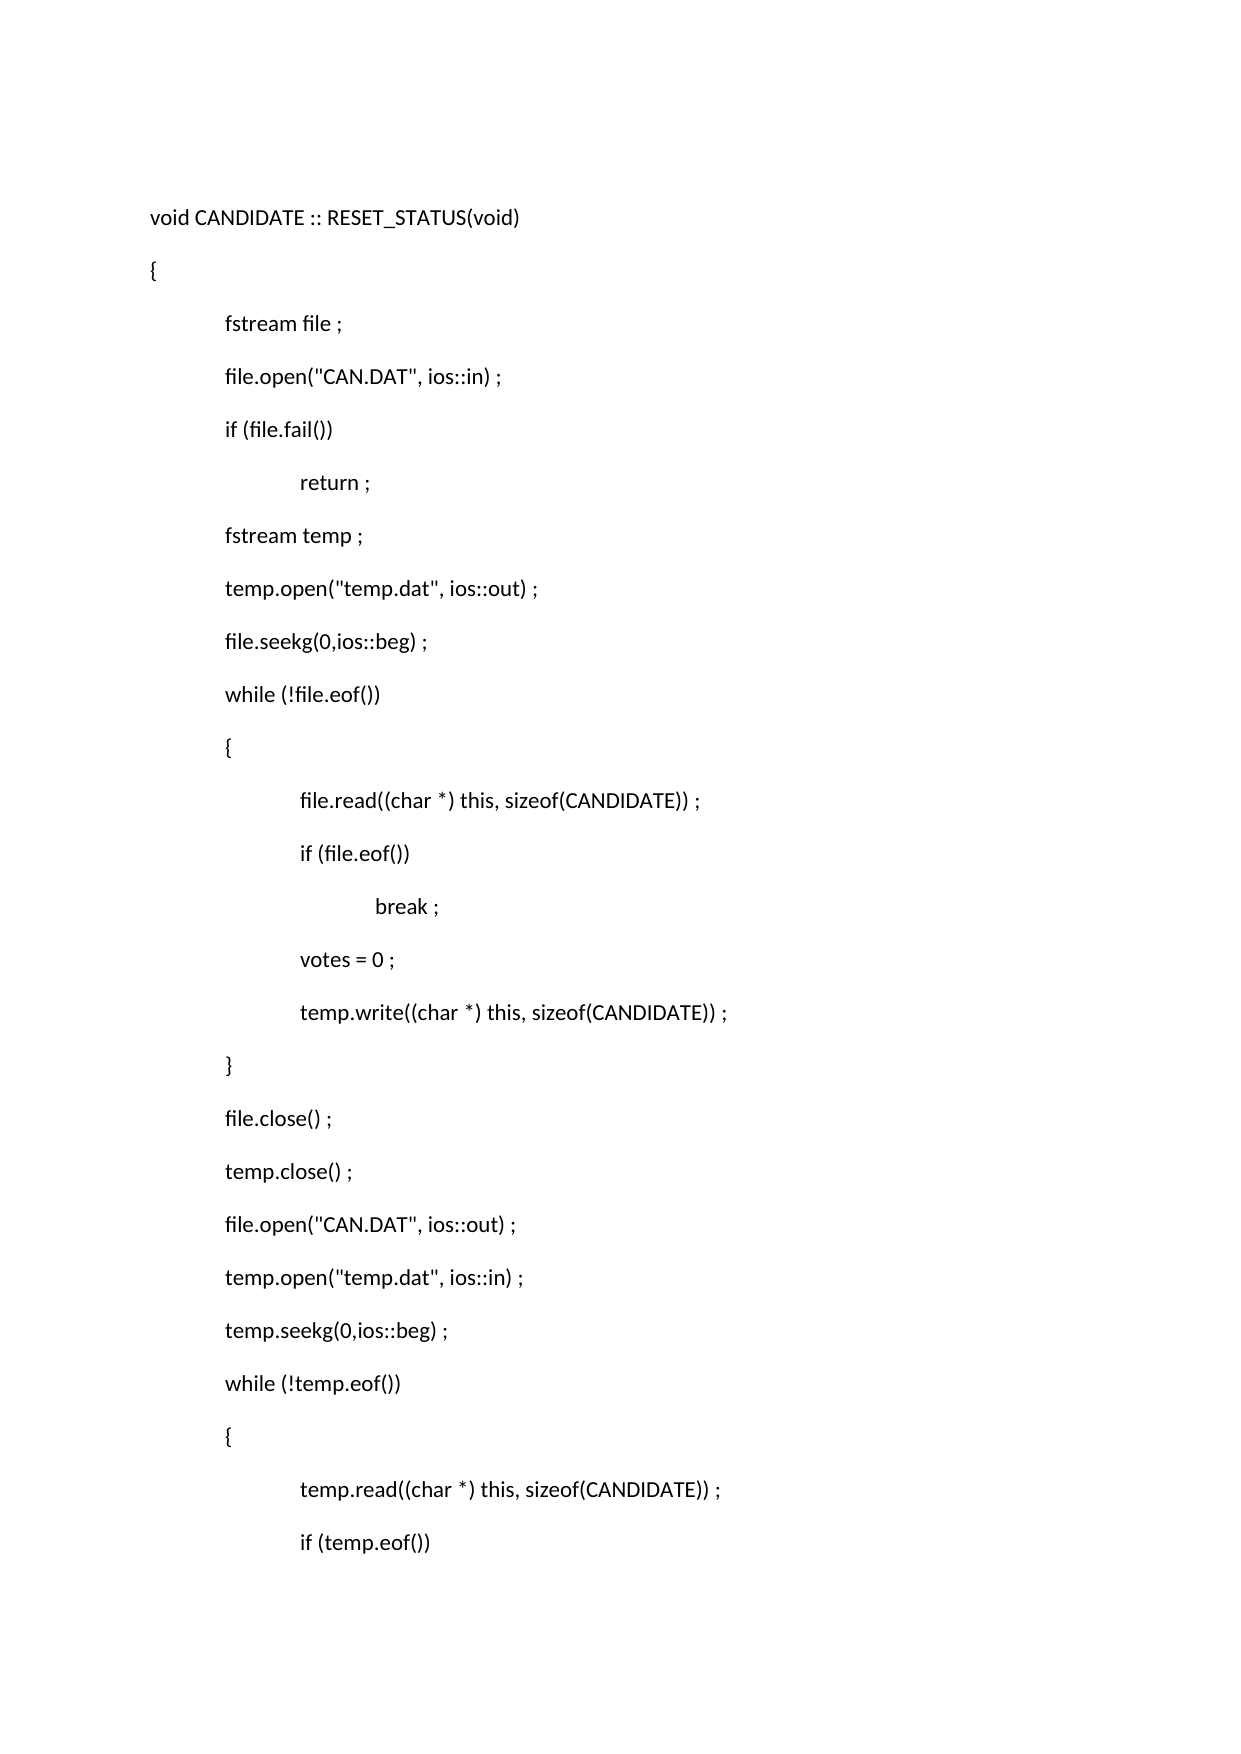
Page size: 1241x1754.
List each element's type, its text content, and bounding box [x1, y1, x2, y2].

text return ; [150, 468, 1090, 496]
text if (file.eof()) [150, 839, 1090, 867]
text votes = 0 ; [150, 945, 1090, 973]
text while (!temp.eof()) [150, 1369, 1090, 1397]
text temp.write((char *) this, sizeof(CANDIDATE)) ; [150, 998, 1090, 1026]
text fstream temp ; [150, 521, 1090, 549]
text file.seekg(0,ios::beg) ; [150, 627, 1090, 655]
text if (temp.eof()) [150, 1528, 1090, 1557]
text file.close() ; [150, 1104, 1090, 1132]
text } [150, 1051, 1090, 1079]
text temp.read((char *) this, sizeof(CANDIDATE)) ; [150, 1476, 1090, 1503]
text file.open("CAN.DAT", ios::in) ; [150, 362, 1090, 390]
text temp.open("temp.dat", ios::out) ; [150, 574, 1090, 602]
text { [150, 733, 1090, 761]
text break ; [150, 892, 1090, 920]
text temp.seekg(0,ios::beg) ; [150, 1316, 1090, 1344]
text if (file.fail()) [150, 415, 1090, 443]
text fstream file ; [150, 309, 1090, 337]
text { [150, 256, 1090, 284]
text { [150, 1422, 1090, 1451]
text temp.open("temp.dat", ios::in) ; [150, 1263, 1090, 1291]
text temp.close() ; [150, 1157, 1090, 1185]
text while (!file.eof()) [150, 680, 1090, 708]
text void CANDIDATE :: RESET_STATUS(void) [150, 203, 1090, 231]
text file.open("CAN.DAT", ios::out) ; [150, 1210, 1090, 1238]
text file.read((char *) this, sizeof(CANDIDATE)) ; [150, 786, 1090, 814]
